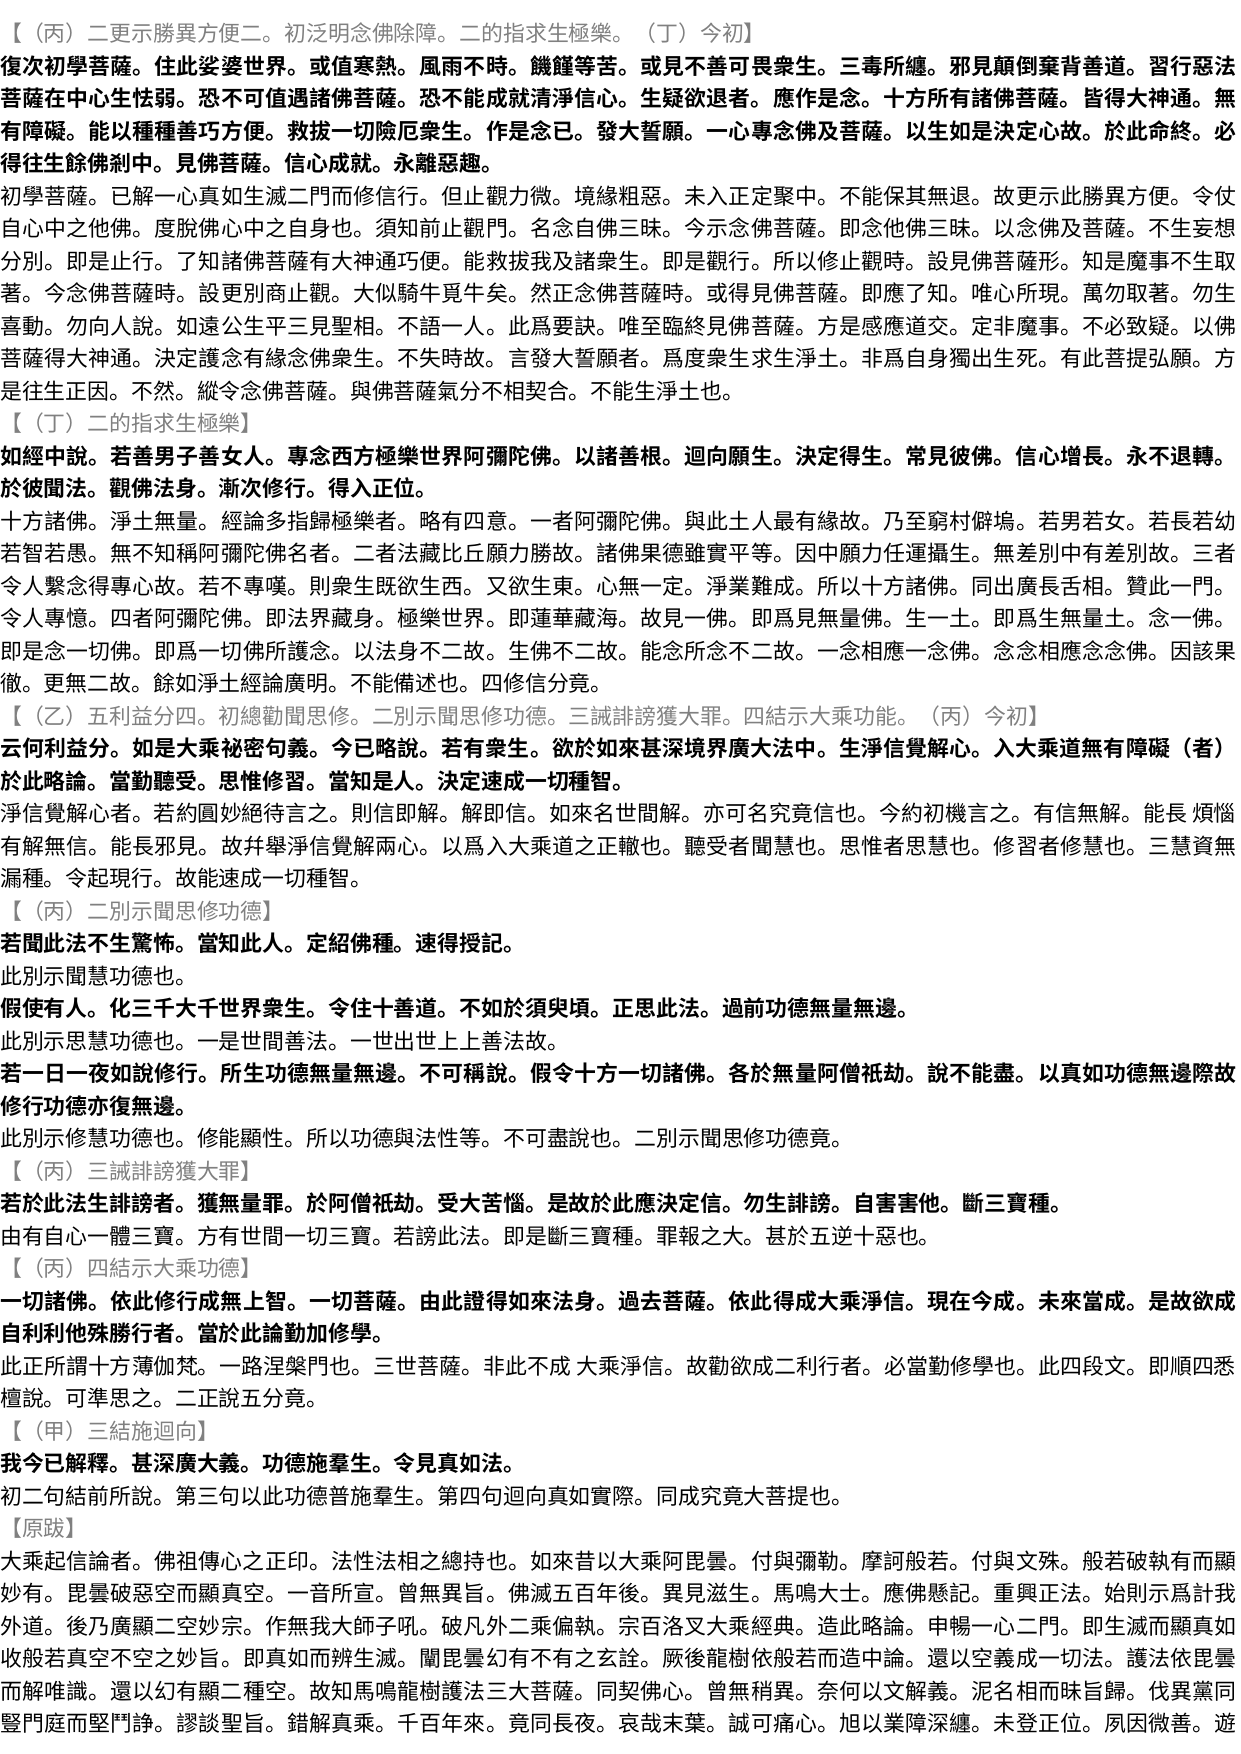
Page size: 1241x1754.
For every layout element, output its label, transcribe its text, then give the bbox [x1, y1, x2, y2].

subtitle 復次初學菩薩。住此娑婆世界。或值寒熱。風雨不時。饑饉等苦。或見不善可畏衆生。三毒所纏。邪見顛倒棄背善道。習行惡法。菩薩在中心生怯弱。恐不可值遇諸佛菩薩。恐不能成就清淨信心。生疑欲退者。應作是念。十方所有諸佛菩薩。皆得大神通。無有障礙。能以種種善巧方便。救拔一切險厄衆生。作是念已。發大誓願。一心專念佛及菩薩。以生如是決定心故。於此命終。必得往生餘佛剎中。見佛菩薩。信心成就。永離惡趣。 [0, 48, 1240, 178]
text 【（丙）二別示聞思修功德】 [0, 893, 1240, 926]
text 十方諸佛。淨土無量。經論多指歸極樂者。略有四意。一者阿彌陀佛。與此土人最有緣故。乃至窮村僻塢。若男若女。若長若幼。若智若愚。無不知稱阿彌陀佛名者。二者法藏比丘願力勝故。諸佛果德雖實平等。因中願力任運攝生。無差別中有差別故。三者令人繫念得專心故。若不專嘆。則衆生既欲生西。又欲生東。心無一定。淨業難成。所以十方諸佛。同出廣長舌相。贊此一門。令人專憶。四者阿彌陀佛。即法界藏身。極樂世界。即蓮華藏海。故見一佛。即爲見無量佛。生一土。即爲生無量土。念一佛。即是念一切佛。即爲一切佛所護念。以法身不二故。生佛不二故。能念所念不二故。一念相應一念佛。念念相應念念佛。因該果徹。更無二故。餘如淨土經論廣明。不能備述也。四修信分竟。 [0, 503, 1240, 698]
text 此別示修慧功德也。修能顯性。所以功德與法性等。不可盡說也。二別示聞思修功德竟。 [0, 1121, 1240, 1153]
text 此正所謂十方薄伽梵。一路涅槃門也。三世菩薩。非此不成 大乘淨信。故勸欲成二利行者。必當勤修學也。此四段文。即順四悉檀說。可準思之。二正說五分竟。 [0, 1348, 1240, 1413]
text 【（乙）五利益分四。初總勸聞思修。二別示聞思修功德。三誡誹謗獲大罪。四結示大乘功能。（丙）今初】 [0, 698, 1240, 731]
text 【（丙）三誡誹謗獲大罪】 [0, 1153, 1240, 1186]
text 【（丁）二的指求生極樂】 [0, 406, 1240, 438]
text 淨信覺解心者。若約圓妙絕待言之。則信即解。解即信。如來名世間解。亦可名究竟信也。今約初機言之。有信無解。能長 煩惱。有解無信。能長邪見。故幷舉淨信覺解兩心。以爲入大乘道之正轍也。聽受者聞慧也。思惟者思慧也。修習者修慧也。三慧資無漏種。令起現行。故能速成一切種智。 [0, 796, 1240, 893]
subtitle 若一日一夜如說修行。所生功德無量無邊。不可稱說。假令十方一切諸佛。各於無量阿僧祇劫。說不能盡。以真如功德無邊際故。修行功德亦復無邊。 [0, 1056, 1240, 1121]
subtitle 云何利益分。如是大乘祕密句義。今已略說。若有衆生。欲於如來甚深境界廣大法中。生淨信覺解心。入大乘道無有障礙（者）。於此略論。當勤聽受。思惟修習。當知是人。決定速成一切種智。 [0, 731, 1240, 796]
subtitle 若於此法生誹謗者。獲無量罪。於阿僧祇劫。受大苦惱。是故於此應決定信。勿生誹謗。自害害他。斷三寶種。 [0, 1186, 1240, 1218]
subtitle 如經中說。若善男子善女人。專念西方極樂世界阿彌陀佛。以諸善根。迴向願生。決定得生。常見彼佛。信心增長。永不退轉。於彼聞法。觀佛法身。漸次修行。得入正位。 [0, 438, 1240, 503]
subtitle 我今已解釋。甚深廣大義。功德施羣生。令見真如法。 [0, 1446, 1240, 1478]
text 初學菩薩。已解一心真如生滅二門而修信行。但止觀力微。境緣粗惡。未入正定聚中。不能保其無退。故更示此勝異方便。令仗自心中之他佛。度脫佛心中之自身也。須知前止觀門。名念自佛三昧。今示念佛菩薩。即念他佛三昧。以念佛及菩薩。不生妄想分別。即是止行。了知諸佛菩薩有大神通巧便。能救拔我及諸衆生。即是觀行。所以修止觀時。設見佛菩薩形。知是魔事不生取著。今念佛菩薩時。設更別商止觀。大似騎牛覓牛矣。然正念佛菩薩時。或得見佛菩薩。即應了知。唯心所現。萬勿取著。勿生喜動。勿向人說。如遠公生平三見聖相。不語一人。此爲要訣。唯至臨終見佛菩薩。方是感應道交。定非魔事。不必致疑。以佛菩薩得大神通。決定護念有緣念佛衆生。不失時故。言發大誓願者。爲度衆生求生淨土。非爲自身獨出生死。有此菩提弘願。方是往生正因。不然。縱令念佛菩薩。與佛菩薩氣分不相契合。不能生淨土也。 [0, 178, 1240, 406]
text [0, 1543, 1240, 1738]
subtitle 若聞此法不生驚怖。當知此人。定紹佛種。速得授記。 [0, 926, 1240, 958]
text 【（丙）二更示勝異方便二。初泛明念佛除障。二的指求生極樂。（丁）今初】 [0, 16, 1240, 48]
text 【（甲）三結施迴向】 [0, 1413, 1240, 1446]
subtitle 一切諸佛。依此修行成無上智。一切菩薩。由此證得如來法身。過去菩薩。依此得成大乘淨信。現在今成。未來當成。是故欲成自利利他殊勝行者。當於此論勤加修學。 [0, 1283, 1240, 1348]
text 【（丙）四結示大乘功德】 [0, 1251, 1240, 1283]
text 此別示思慧功德也。一是世間善法。一世出世上上善法故。 [0, 1023, 1240, 1056]
text 此別示聞慧功德也。 [0, 958, 1240, 991]
text 初二句結前所說。第三句以此功德普施羣生。第四句迴向真如實際。同成究竟大菩提也。 [0, 1478, 1240, 1511]
subtitle 假使有人。化三千大千世界衆生。令住十善道。不如於須臾頃。正思此法。過前功德無量無邊。 [0, 991, 1240, 1023]
text 由有自心一體三寶。方有世間一切三寶。若謗此法。即是斷三寶種。罪報之大。甚於五逆十惡也。 [0, 1218, 1240, 1251]
text 【原跋】 [0, 1511, 1240, 1543]
